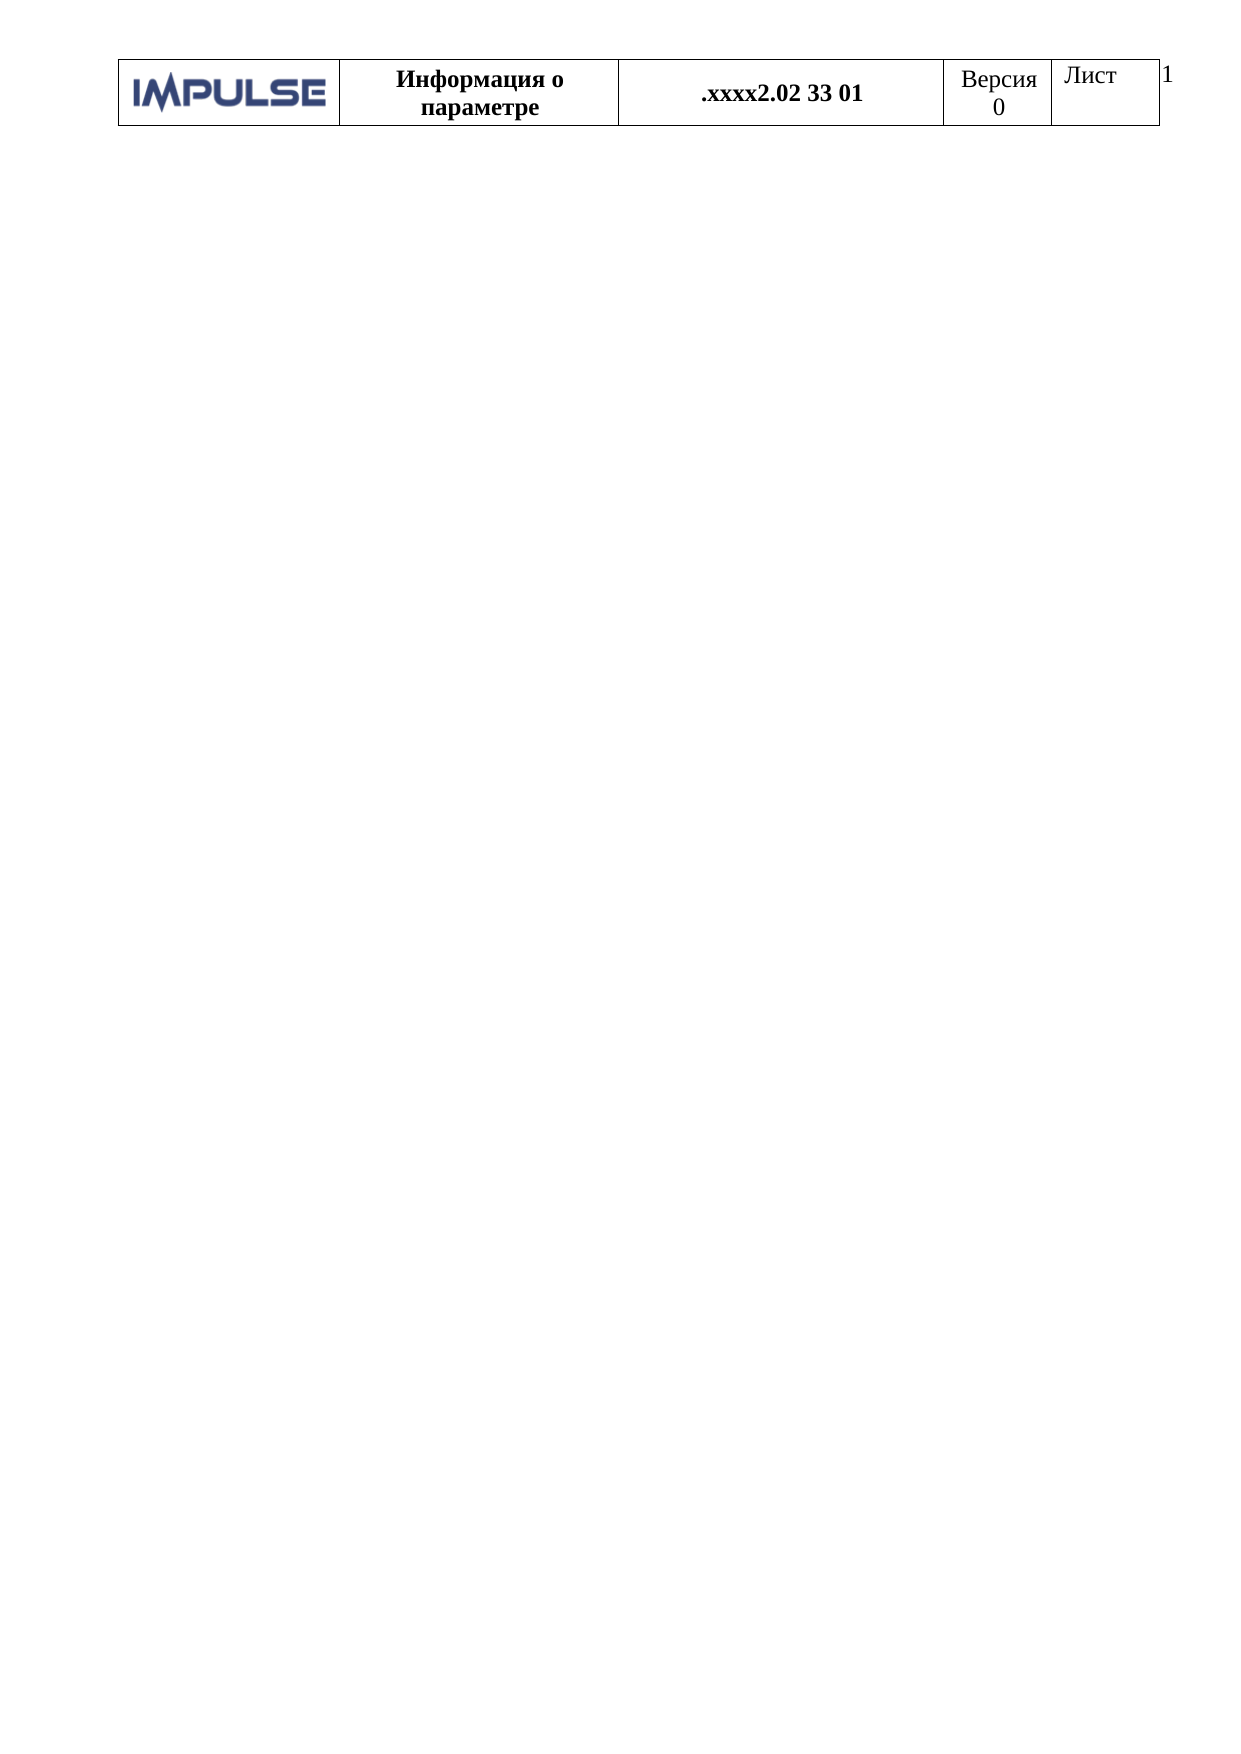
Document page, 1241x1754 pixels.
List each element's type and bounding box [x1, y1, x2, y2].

picture [133, 72, 326, 113]
